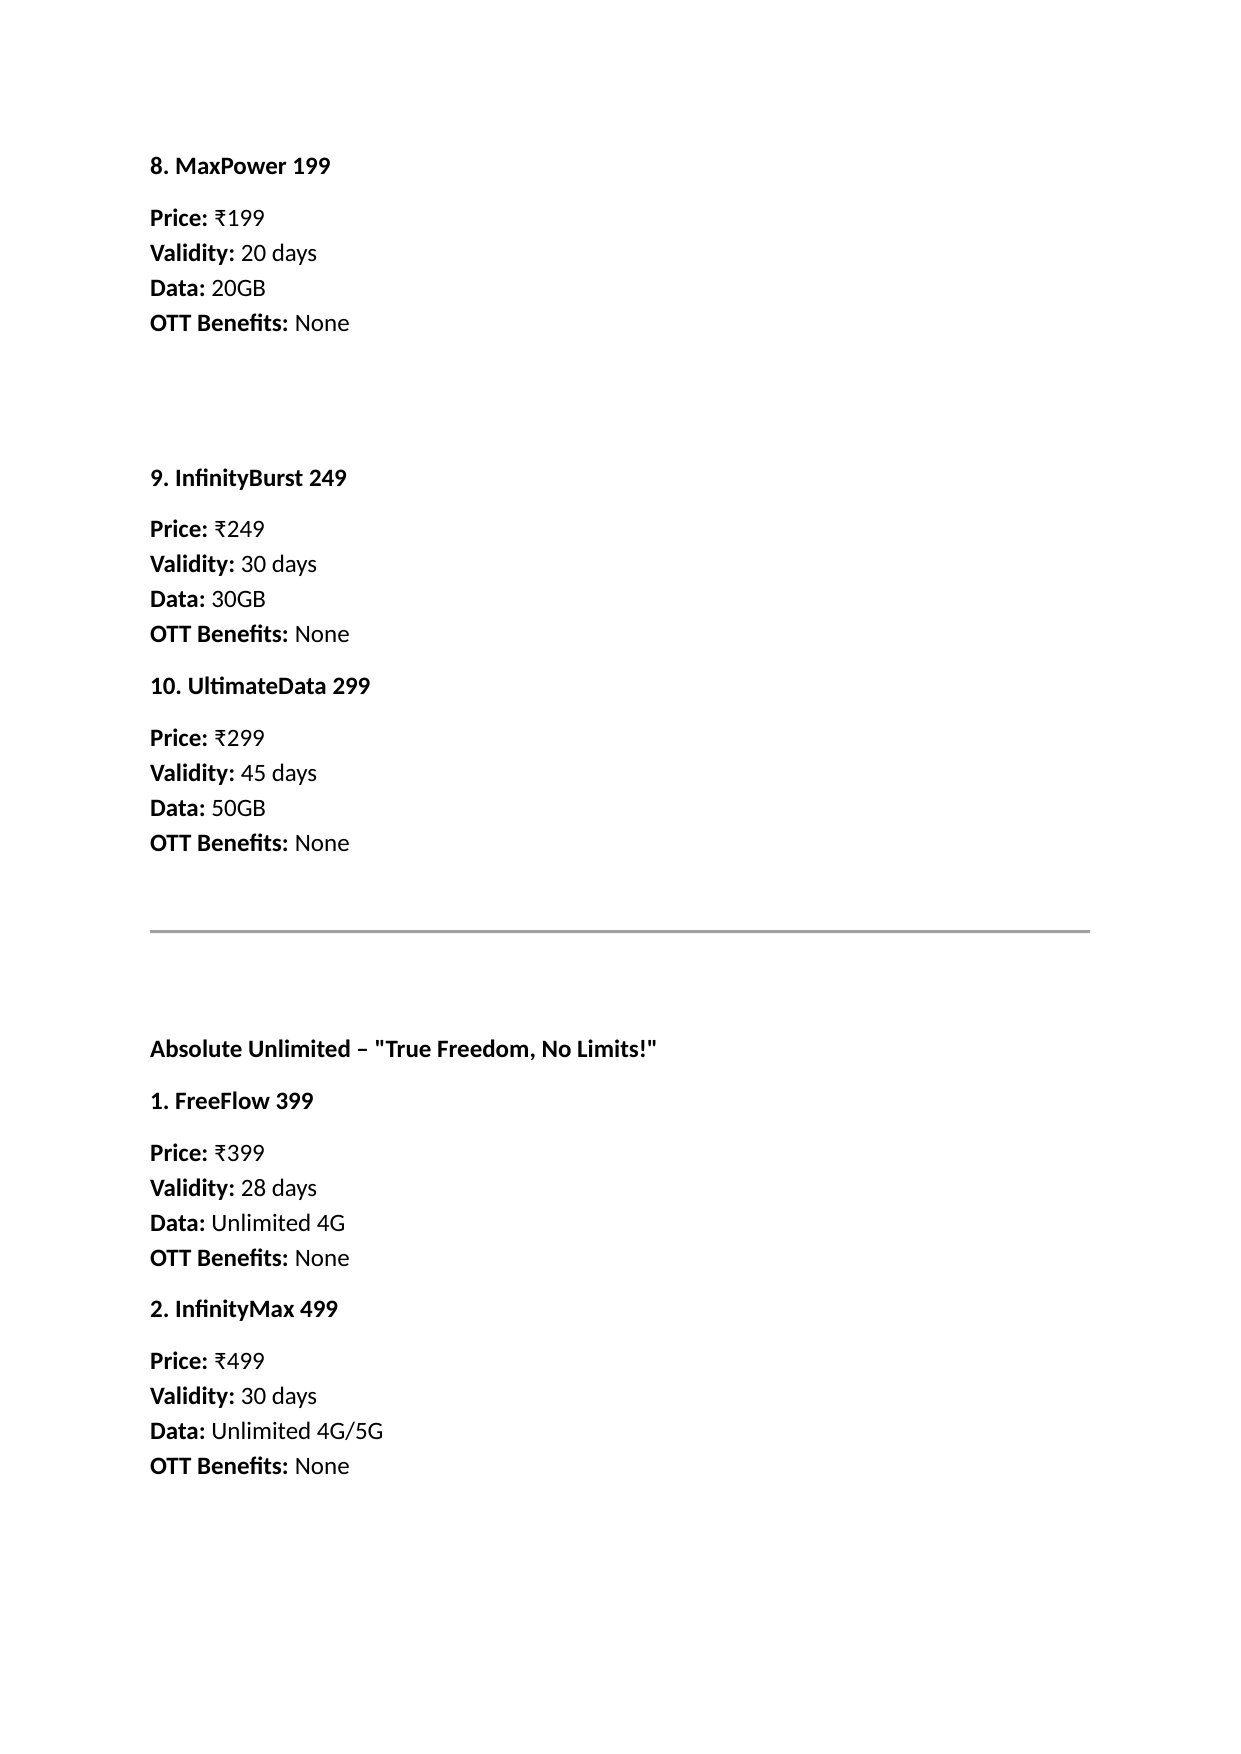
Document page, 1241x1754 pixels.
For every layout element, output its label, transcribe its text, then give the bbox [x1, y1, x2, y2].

text Price: ₹499 Validity: 30 days Data: Unlimited 4G/5G OTT Benefits: None [150, 1345, 1090, 1481]
text Price: ₹199 Validity: 20 days Data: 20GB OTT Benefits: None [150, 202, 1090, 337]
text Price: ₹249 Validity: 30 days Data: 30GB OTT Benefits: None [150, 513, 1090, 649]
text 8. MaxPower 199 [150, 150, 1090, 181]
text 1. FreeFlow 399 [150, 1085, 1090, 1116]
text Absolute Unlimited – "True Freedom, No Limits!" [150, 1033, 1090, 1064]
text 10. UltimateData 299 [150, 670, 1090, 701]
text 9. InfinityBurst 249 [150, 462, 1090, 492]
text 2. InfinityMax 499 [150, 1293, 1090, 1324]
text Price: ₹399 Validity: 28 days Data: Unlimited 4G OTT Benefits: None [150, 1137, 1090, 1272]
text Price: ₹299 Validity: 45 days Data: 50GB OTT Benefits: None [150, 722, 1090, 857]
